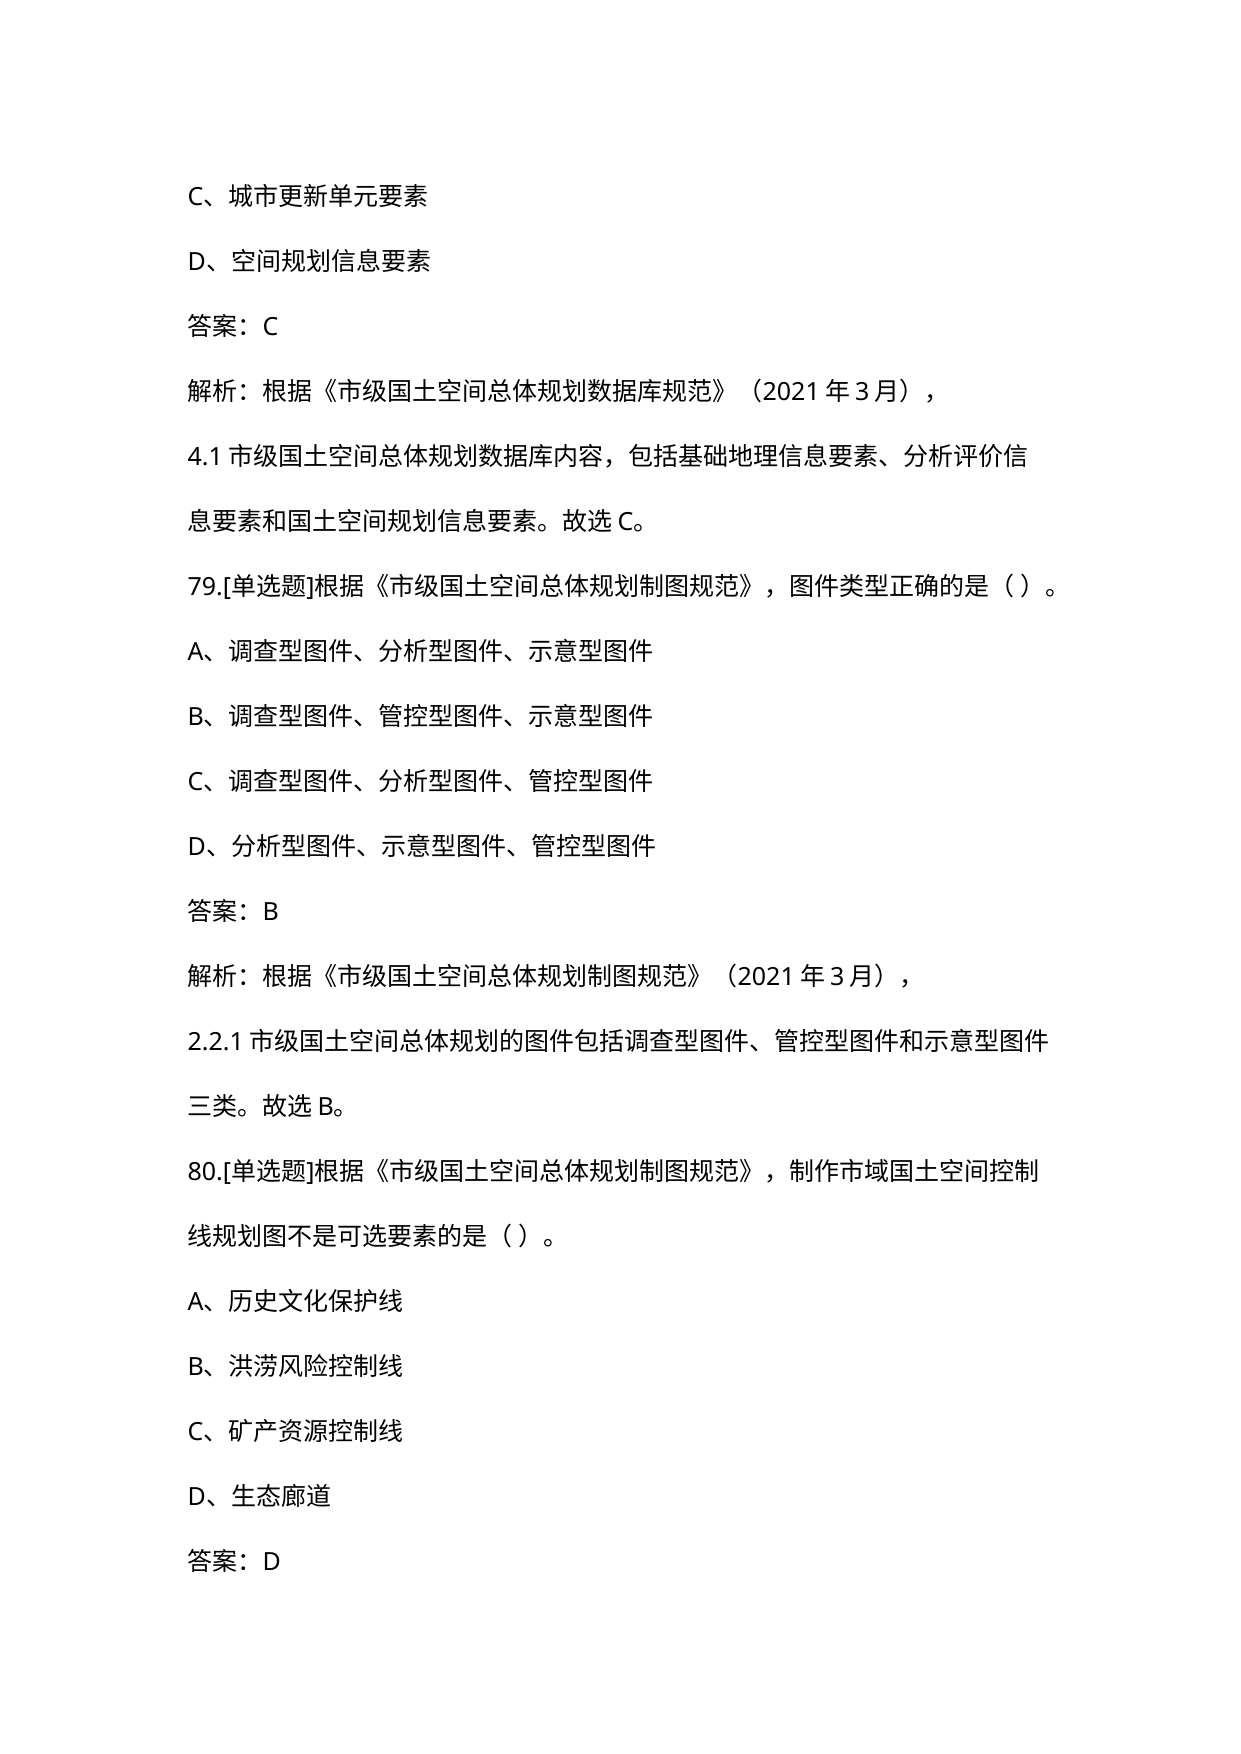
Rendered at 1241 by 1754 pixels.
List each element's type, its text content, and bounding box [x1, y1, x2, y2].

text C、调查型图件、分析型图件、管控型图件 [187, 747, 1053, 812]
text A、调查型图件、分析型图件、示意型图件 [187, 617, 1053, 682]
text 79.[单选题]根据《市级国土空间总体规划制图规范》，图件类型正确的是（ ）。 [187, 552, 1053, 617]
text C、矿产资源控制线 [187, 1397, 1053, 1462]
text 答案：C [187, 292, 1053, 357]
text 解析：根据《市级国土空间总体规划制图规范》（2021年3月）， [187, 942, 1053, 1007]
text B、调查型图件、管控型图件、示意型图件 [187, 682, 1053, 747]
text 答案：B [187, 877, 1053, 942]
text A、历史文化保护线 [187, 1267, 1053, 1332]
text 2.2.1市级国土空间总体规划的图件包括调查型图件、管控型图件和示意型图件三类。故选B。 [187, 1007, 1053, 1137]
text 80.[单选题]根据《市级国土空间总体规划制图规范》，制作市域国土空间控制线规划图不是可选要素的是（ ）。 [187, 1137, 1053, 1267]
text D、空间规划信息要素 [187, 227, 1053, 292]
text D、生态廊道 [187, 1462, 1053, 1527]
text D、分析型图件、示意型图件、管控型图件 [187, 812, 1053, 877]
text C、城市更新单元要素 [187, 162, 1053, 227]
text 答案：D [187, 1527, 1053, 1592]
text B、洪涝风险控制线 [187, 1332, 1053, 1397]
text 解析：根据《市级国土空间总体规划数据库规范》（2021年3月）， [187, 357, 1053, 422]
text 4.1市级国土空间总体规划数据库内容，包括基础地理信息要素、分析评价信息要素和国土空间规划信息要素。故选C。 [187, 422, 1053, 552]
